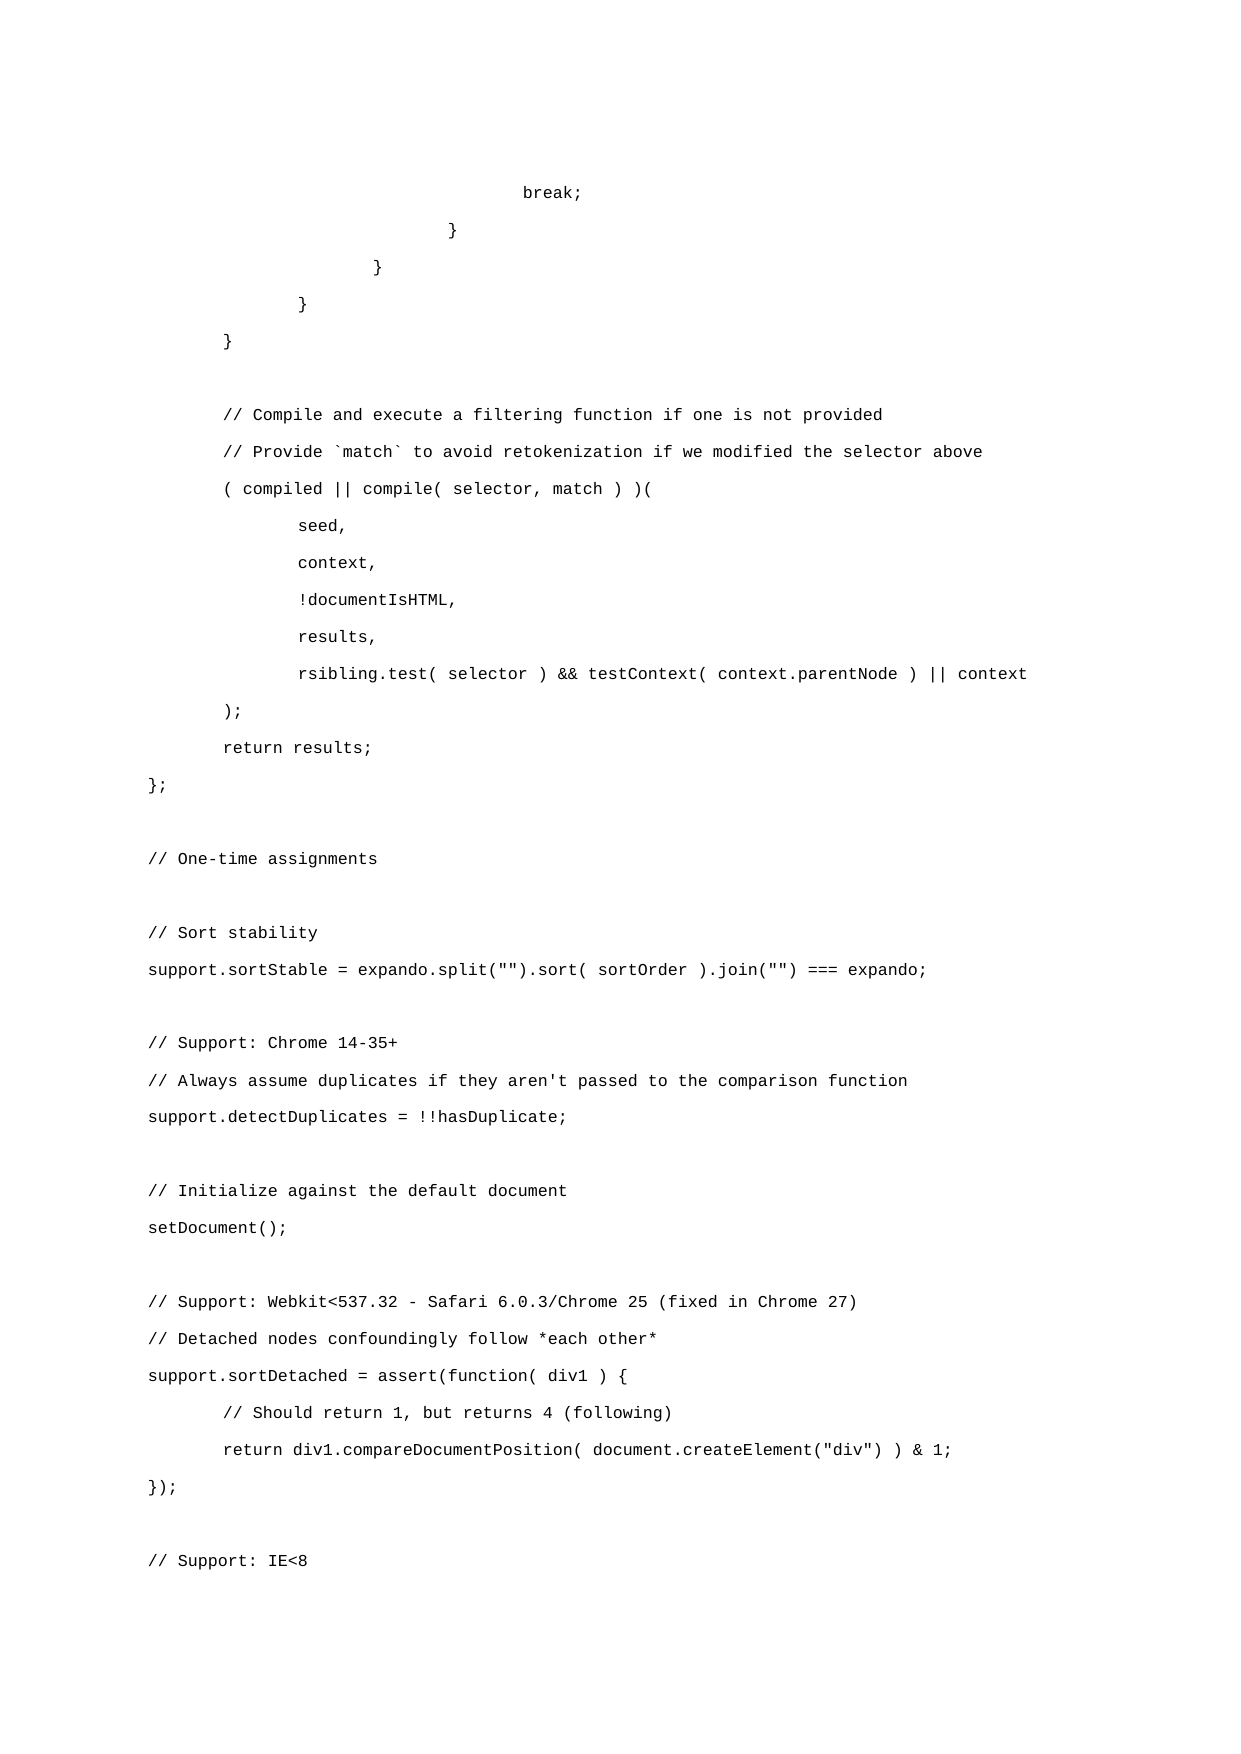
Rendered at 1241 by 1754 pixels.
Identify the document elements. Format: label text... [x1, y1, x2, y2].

text // Support: Webkit<537.32 - Safari 6.0.3/Chrome 25 (fixed in Chrome 27) [148, 1294, 1093, 1313]
text // Compile and execute a filtering function if one is not provided [148, 406, 1093, 425]
text // Detached nodes confoundingly follow *each other* [148, 1331, 1093, 1350]
text // Always assume duplicates if they aren't passed to the comparison function [148, 1072, 1093, 1091]
text support.sortStable = expando.split("").sort( sortOrder ).join("") === expando; [148, 961, 1093, 980]
text return div1.compareDocumentPosition( document.createElement("div") ) & 1; [148, 1442, 1093, 1461]
text } [148, 258, 1093, 277]
text } [148, 222, 1093, 240]
text support.detectDuplicates = !!hasDuplicate; [148, 1109, 1093, 1128]
text results, [148, 628, 1093, 647]
text // Support: IE<8 [148, 1553, 1093, 1572]
text // Should return 1, but returns 4 (following) [148, 1405, 1093, 1424]
text rsibling.test( selector ) && testContext( context.parentNode ) || context [148, 665, 1093, 684]
text // Sort stability [148, 924, 1093, 943]
text } [148, 296, 1093, 314]
text break; [148, 184, 1093, 203]
text return results; [148, 739, 1093, 758]
text ); [148, 702, 1093, 721]
text seed, [148, 517, 1093, 536]
text context, [148, 554, 1093, 573]
text // Initialize against the default document [148, 1183, 1093, 1202]
text }); [148, 1479, 1093, 1498]
text // Provide `match` to avoid retokenization if we modified the selector above [148, 443, 1093, 462]
text }; [148, 776, 1093, 795]
text setDocument(); [148, 1220, 1093, 1239]
text support.sortDetached = assert(function( div1 ) { [148, 1368, 1093, 1387]
text // One-time assignments [148, 850, 1093, 869]
text ( compiled || compile( selector, match ) )( [148, 480, 1093, 499]
text !documentIsHTML, [148, 591, 1093, 610]
text } [148, 332, 1093, 351]
text // Support: Chrome 14-35+ [148, 1035, 1093, 1054]
